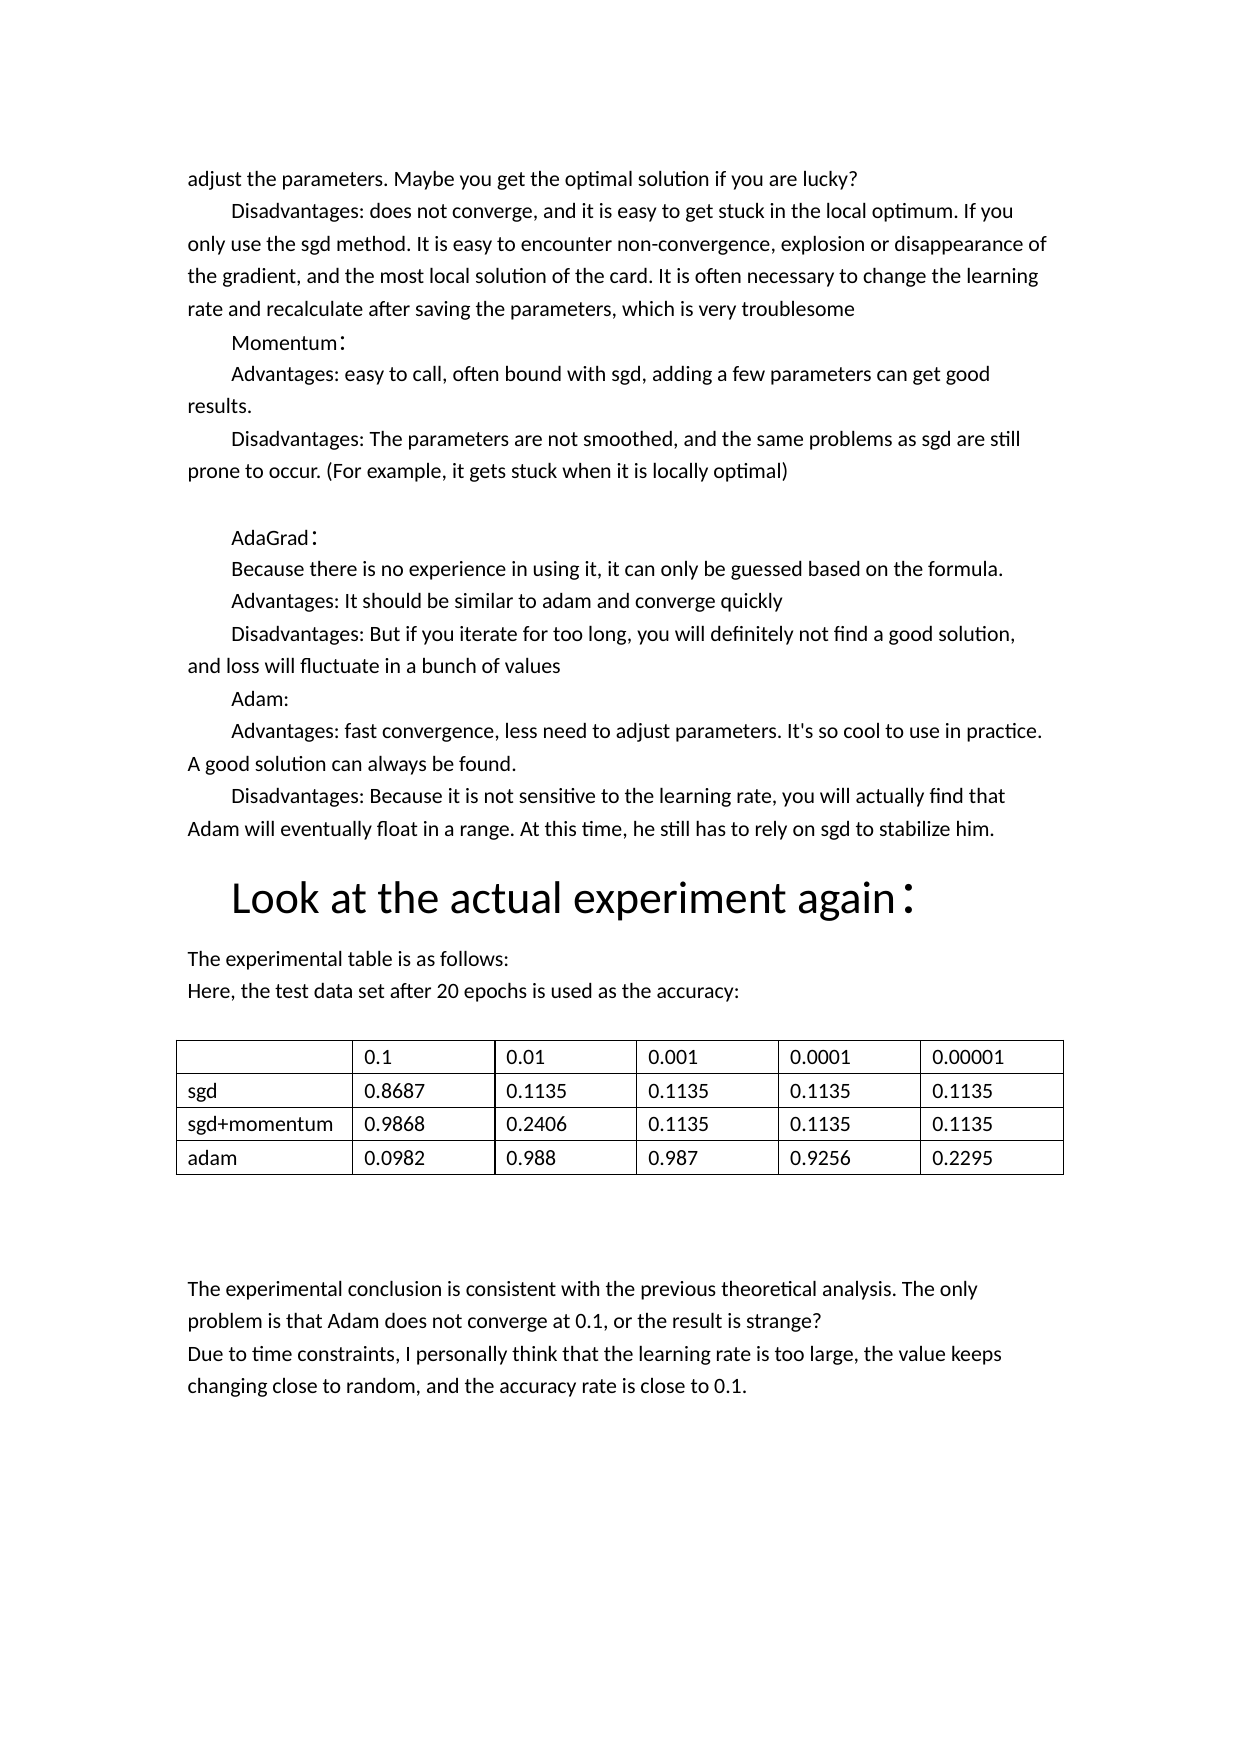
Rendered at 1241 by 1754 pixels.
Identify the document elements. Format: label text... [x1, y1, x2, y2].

text Disadvantages: The parameters are not smoothed, and the same problems as sgd are still prone to occur. (For example, it gets stuck when it is locally optimal) [187, 422, 1053, 487]
table_cell 0.988 [496, 1141, 636, 1174]
table_header 0.001 [637, 1041, 778, 1073]
table_header 0.0001 [779, 1041, 920, 1073]
table_cell sgd+momentum [177, 1108, 352, 1140]
table_header 0.1 [353, 1041, 494, 1073]
table_cell 0.1135 [637, 1074, 778, 1107]
table_cell 0.1135 [921, 1108, 1063, 1140]
table_cell 0.0982 [353, 1141, 494, 1174]
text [187, 162, 1053, 194]
text Adam: [187, 682, 1053, 714]
table_cell 0.9256 [779, 1141, 920, 1174]
table_cell 0.1135 [779, 1074, 920, 1107]
text Disadvantages: does not converge, and it is easy to get stuck in the local optimum. If you only use the sgd method. It is easy to encounter non-convergence, explosion or disappearance of the gradient, and the most local solution of the card. It is often necessary to change the learning rate and recalculate after saving the parameters, which is very troublesome [187, 194, 1053, 324]
text Momentum： [187, 324, 1053, 357]
text Here, the test data set after 20 epochs is used as the accuracy: [187, 974, 1053, 1007]
table_cell 0.2406 [496, 1108, 636, 1140]
table_cell 0.987 [637, 1141, 778, 1174]
table_header 0.01 [496, 1041, 636, 1073]
table_cell 0.1135 [496, 1074, 636, 1107]
table_cell sgd [177, 1074, 352, 1107]
table_header 0.00001 [921, 1041, 1063, 1073]
table_cell 0.1135 [779, 1108, 920, 1140]
text The experimental conclusion is consistent with the previous theoretical analysis. The only problem is that Adam does not converge at 0.1, or the result is strange? [187, 1272, 1053, 1337]
text Due to time constraints, I personally think that the learning rate is too large, the value keeps changing close to random, and the accuracy rate is close to 0.1. [187, 1337, 1053, 1402]
table_cell 0.9868 [353, 1108, 494, 1140]
text Advantages: fast convergence, less need to adjust parameters. It's so cool to use in practice. A good solution can always be found. [187, 714, 1053, 779]
text Disadvantages: But if you iterate for too long, you will definitely not find a good solution, and loss will fluctuate in a bunch of values [187, 617, 1053, 682]
text Look at the actual experiment again： [187, 844, 1053, 942]
text Disadvantages: Because it is not sensitive to the learning rate, you will actually find that Adam will eventually float in a range. At this time, he still has to rely on sgd to stabilize him. [187, 779, 1053, 844]
table_cell 0.2295 [921, 1141, 1063, 1174]
text Advantages: It should be similar to adam and converge quickly [187, 584, 1053, 617]
text The experimental table is as follows: [187, 942, 1053, 974]
table_cell 0.1135 [637, 1108, 778, 1140]
text AdaGrad： [187, 519, 1053, 552]
table_cell 0.8687 [353, 1074, 494, 1107]
table_cell 0.1135 [921, 1074, 1063, 1107]
table_cell adam [177, 1141, 352, 1174]
text Advantages: easy to call, often bound with sgd, adding a few parameters can get good results. [187, 357, 1053, 422]
text Because there is no experience in using it, it can only be guessed based on the formula. [187, 552, 1053, 584]
table_header [177, 1041, 352, 1073]
